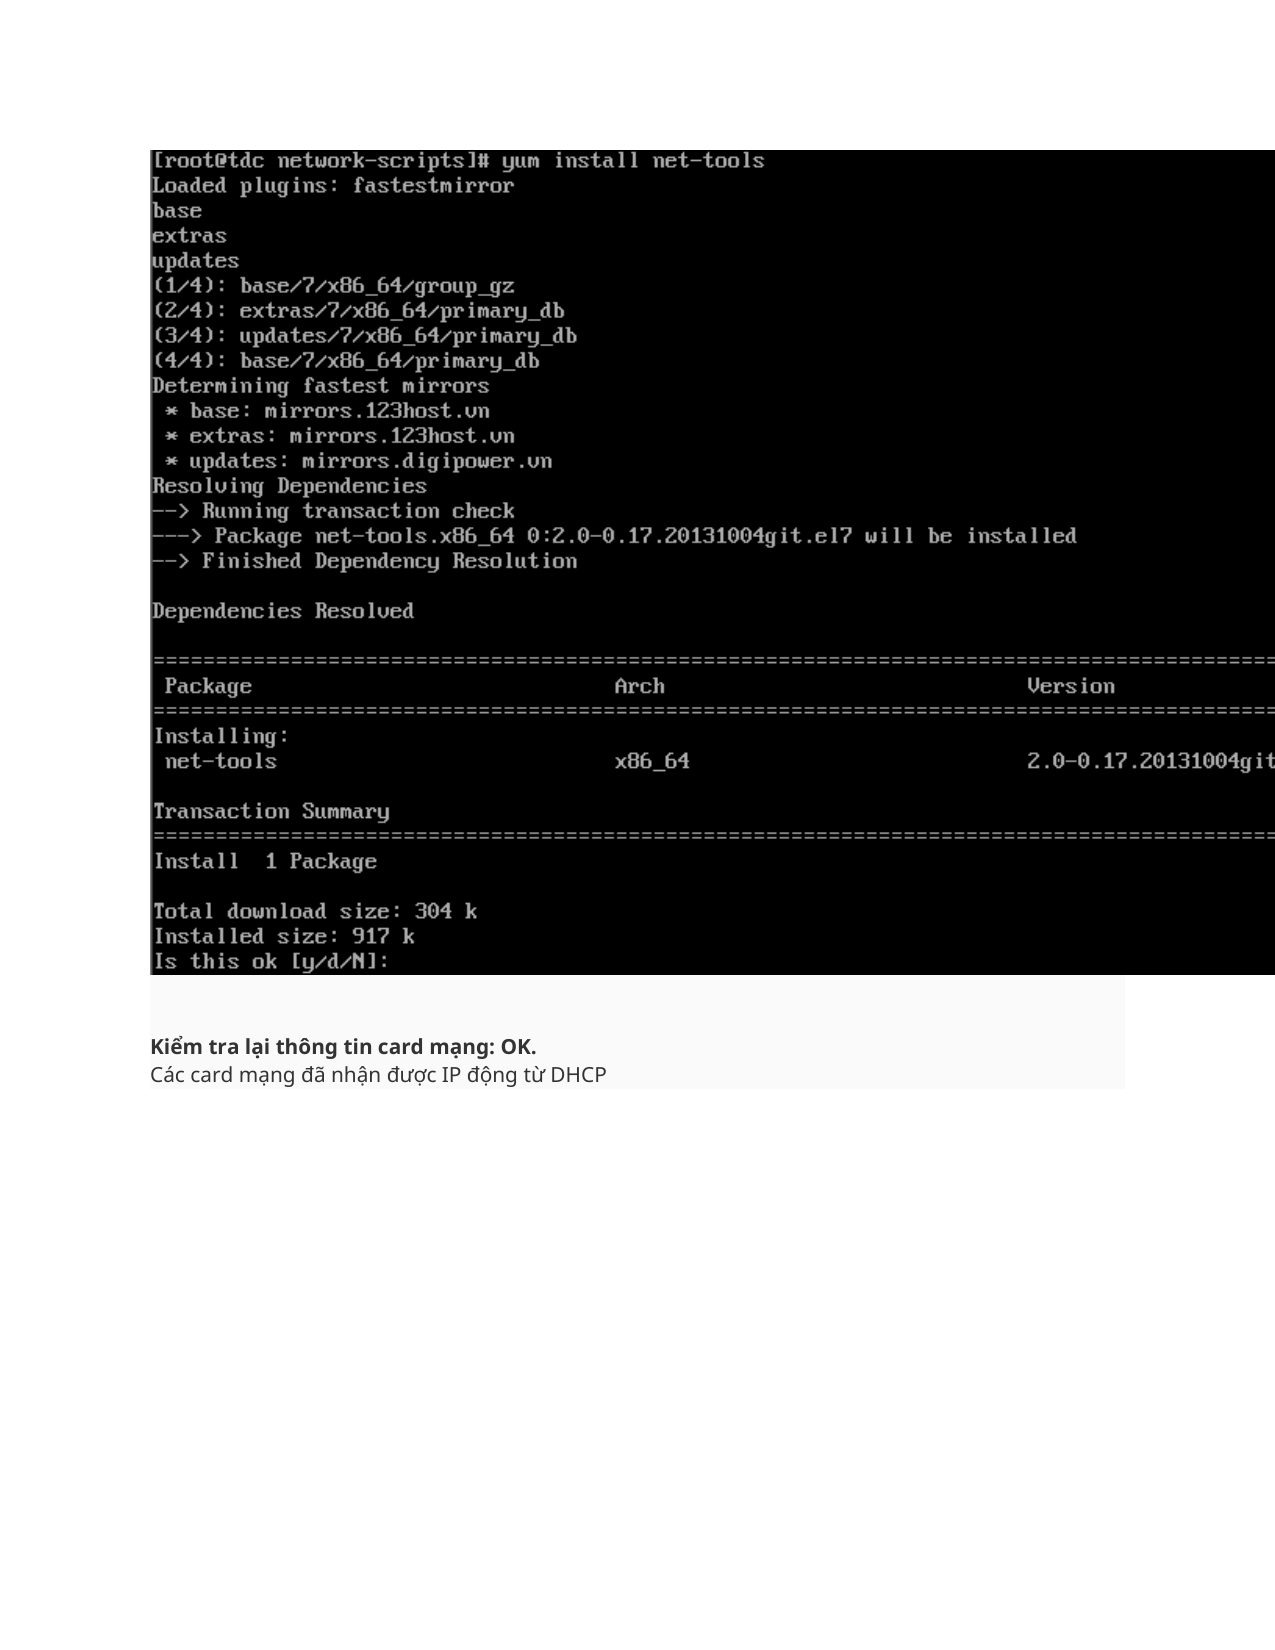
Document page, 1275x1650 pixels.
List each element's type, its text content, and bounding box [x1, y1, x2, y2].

picture [150, 150, 1275, 975]
text Kiểm tra lại thông tin card mạng: OK. Các card mạng đã nhận được IP động từ DHCP [150, 975, 1125, 1089]
